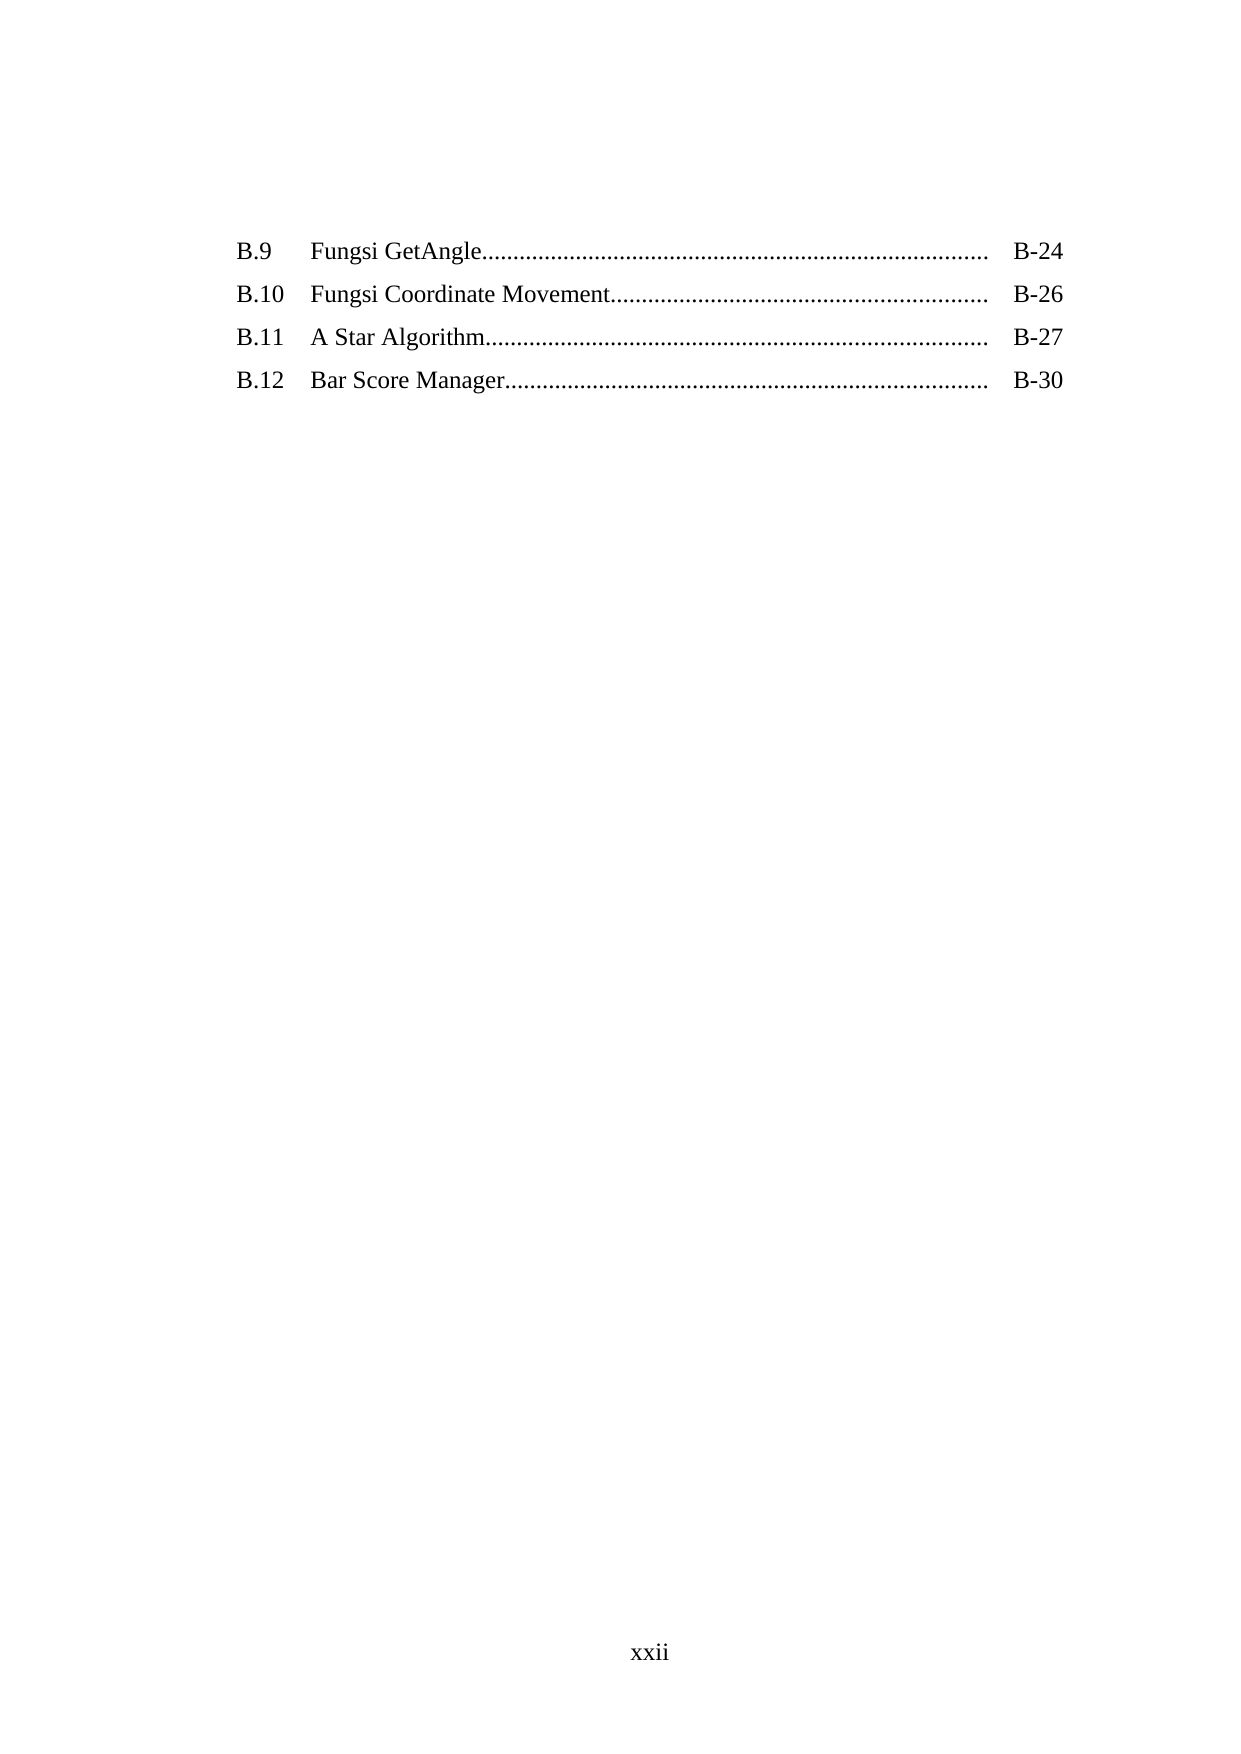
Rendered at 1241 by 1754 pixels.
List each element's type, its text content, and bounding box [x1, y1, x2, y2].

text B.9 Fungsi GetAngle B-24 [236, 236, 1063, 265]
text B.10 Fungsi Coordinate Movement B-26 [236, 279, 1063, 308]
text B.12 Bar Score Manager B-30 [236, 366, 1063, 394]
text B.11 A Star Algorithm B-27 [236, 322, 1063, 351]
